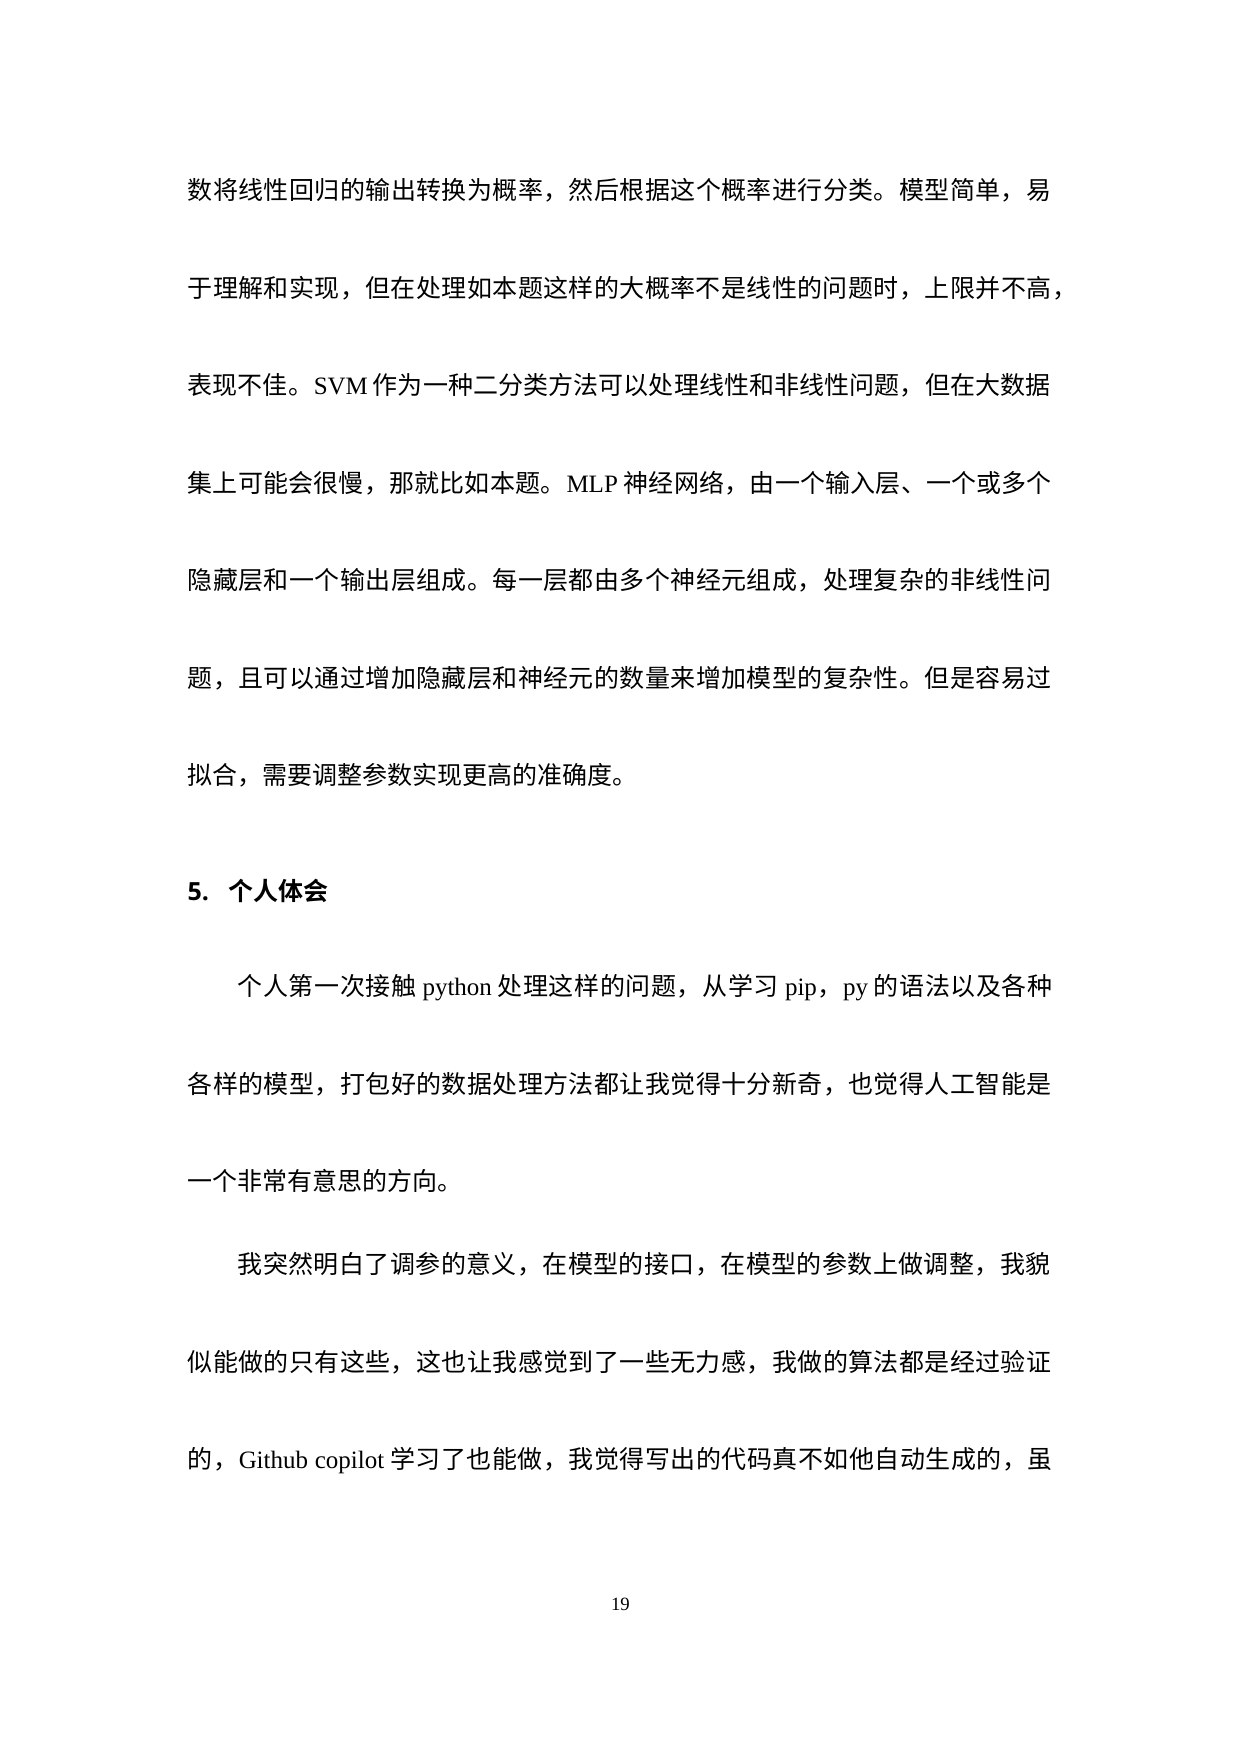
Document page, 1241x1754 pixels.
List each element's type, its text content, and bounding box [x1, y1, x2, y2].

list 个人第一次接触python处理这样的问题，从学习pip，py的语法以及各种各样的模型，打包好的数据处理方法都让我觉得十分新奇，也觉得人工智能是一个非常有意思的方向。 [187, 952, 1053, 1212]
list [187, 1231, 1053, 1491]
subtitle 5. 个人体会 [187, 857, 1053, 922]
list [187, 156, 1053, 806]
